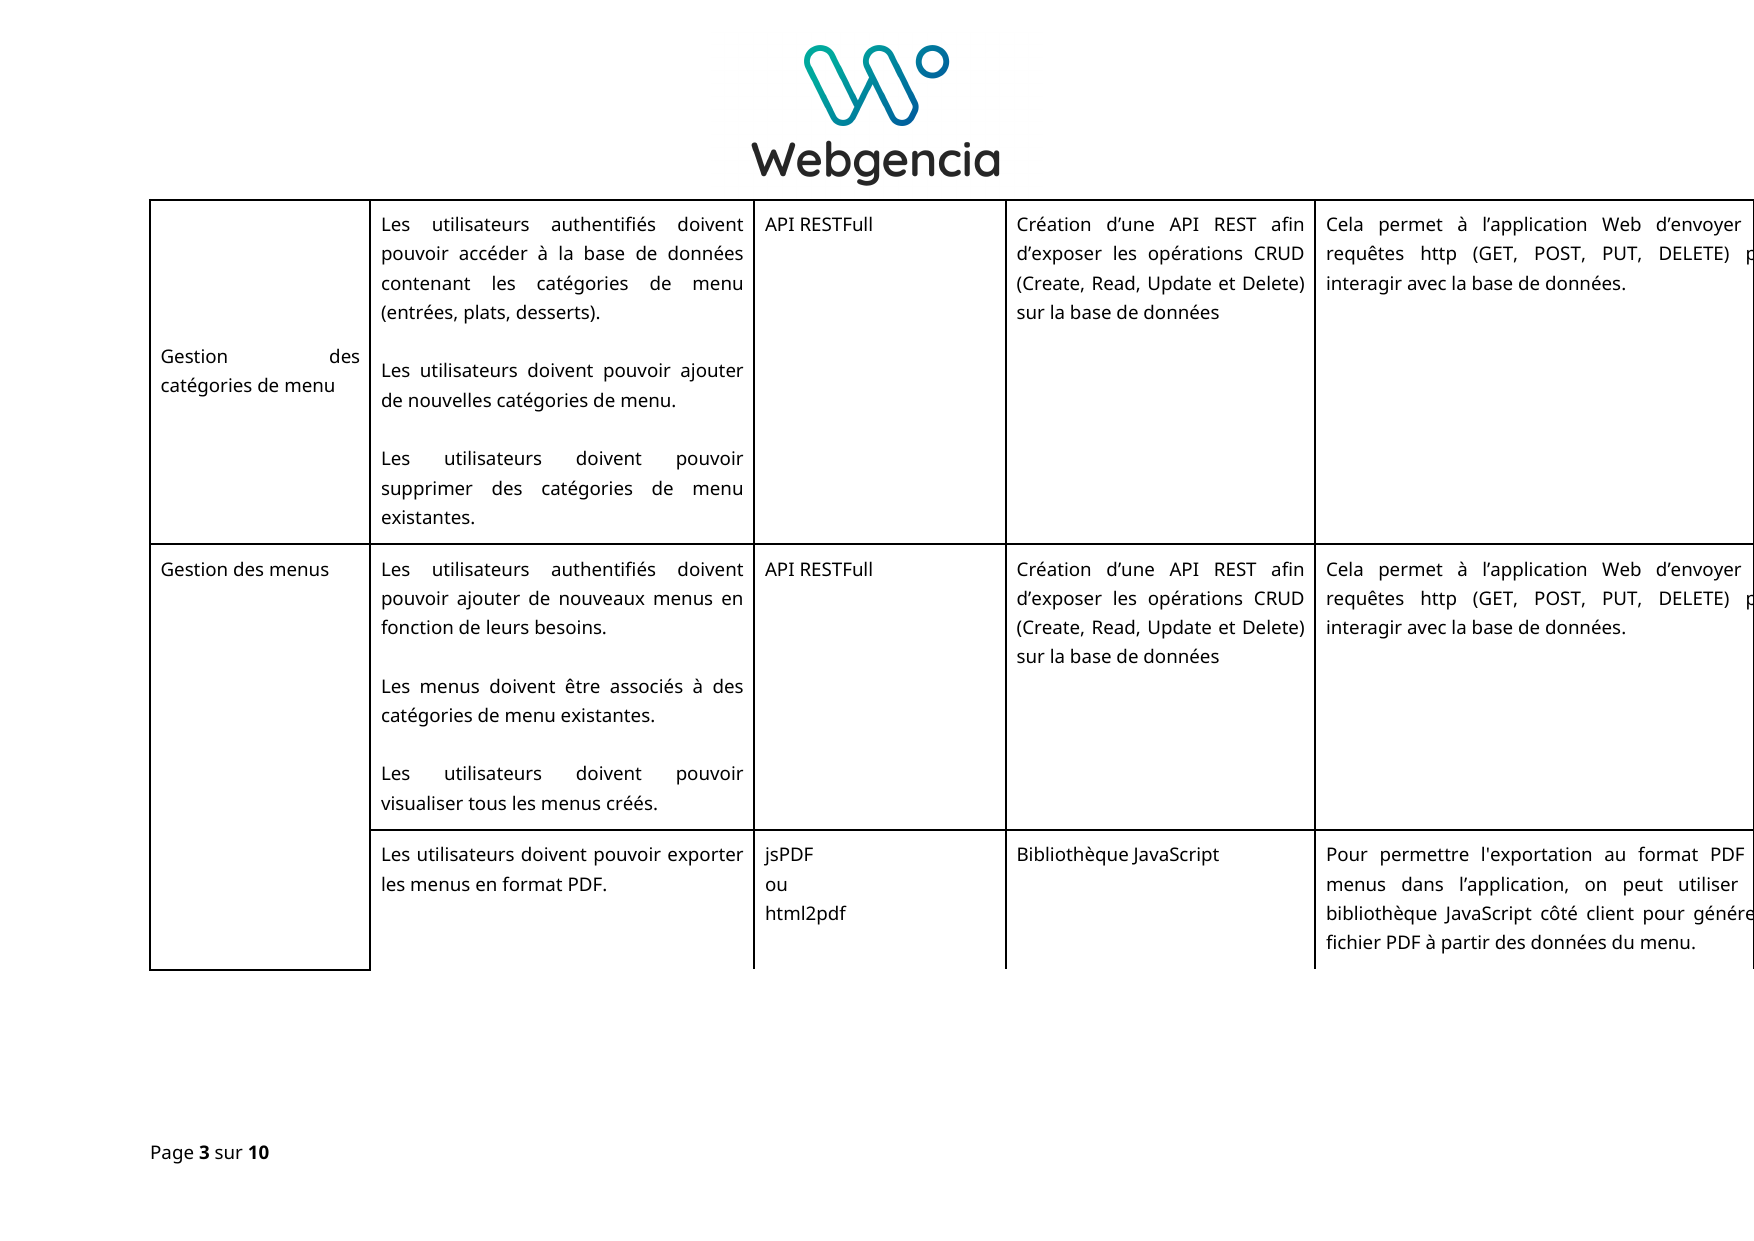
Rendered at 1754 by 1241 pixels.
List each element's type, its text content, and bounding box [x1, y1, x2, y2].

table_cell API RESTFull [755, 201, 1005, 543]
table_cell Pour permettre l'exportation au format PDF des menus dans l’application, on peut utiliser une bibliothèque JavaScript côté client pour générer le fichier PDF à partir des données du menu. [1316, 831, 1753, 969]
picture [710, 32, 1043, 199]
table_cell Les utilisateurs authentifiés doivent pouvoir ajouter de nouveaux menus en fonction de leurs besoins. Les menus doivent être associés à des catégories de menu existantes. Les utilisateurs doivent pouvoir visualiser tous les menus créés. [371, 545, 753, 829]
table_cell Bibliothèque JavaScript [1007, 831, 1314, 969]
table_cell Cela permet à l’application Web d’envoyer des requêtes http (GET, POST, PUT, DELETE) pour interagir avec la base de données. [1316, 201, 1753, 543]
table_cell Les utilisateurs doivent pouvoir exporter les menus en format PDF. [371, 831, 753, 969]
table_cell Gestion des catégories de menu [151, 201, 369, 543]
table_cell jsPDF ou html2pdf [755, 831, 1005, 969]
table_cell Les utilisateurs authentifiés doivent pouvoir accéder à la base de données contenant les catégories de menu (entrées, plats, desserts). Les utilisateurs doivent pouvoir ajouter de nouvelles catégories de menu. Les utilisateurs doivent pouvoir supprimer des catégories de menu existantes. [371, 201, 753, 543]
table_cell Cela permet à l’application Web d’envoyer des requêtes http (GET, POST, PUT, DELETE) pour interagir avec la base de données. [1316, 545, 1753, 829]
table_cell Création d’une API REST afin d’exposer les opérations CRUD (Create, Read, Update et Delete) sur la base de données [1007, 545, 1314, 829]
table_cell Création d’une API REST afin d’exposer les opérations CRUD (Create, Read, Update et Delete) sur la base de données [1007, 201, 1314, 543]
table_cell API RESTFull [755, 545, 1005, 829]
table_cell Gestion des menus [151, 545, 369, 969]
